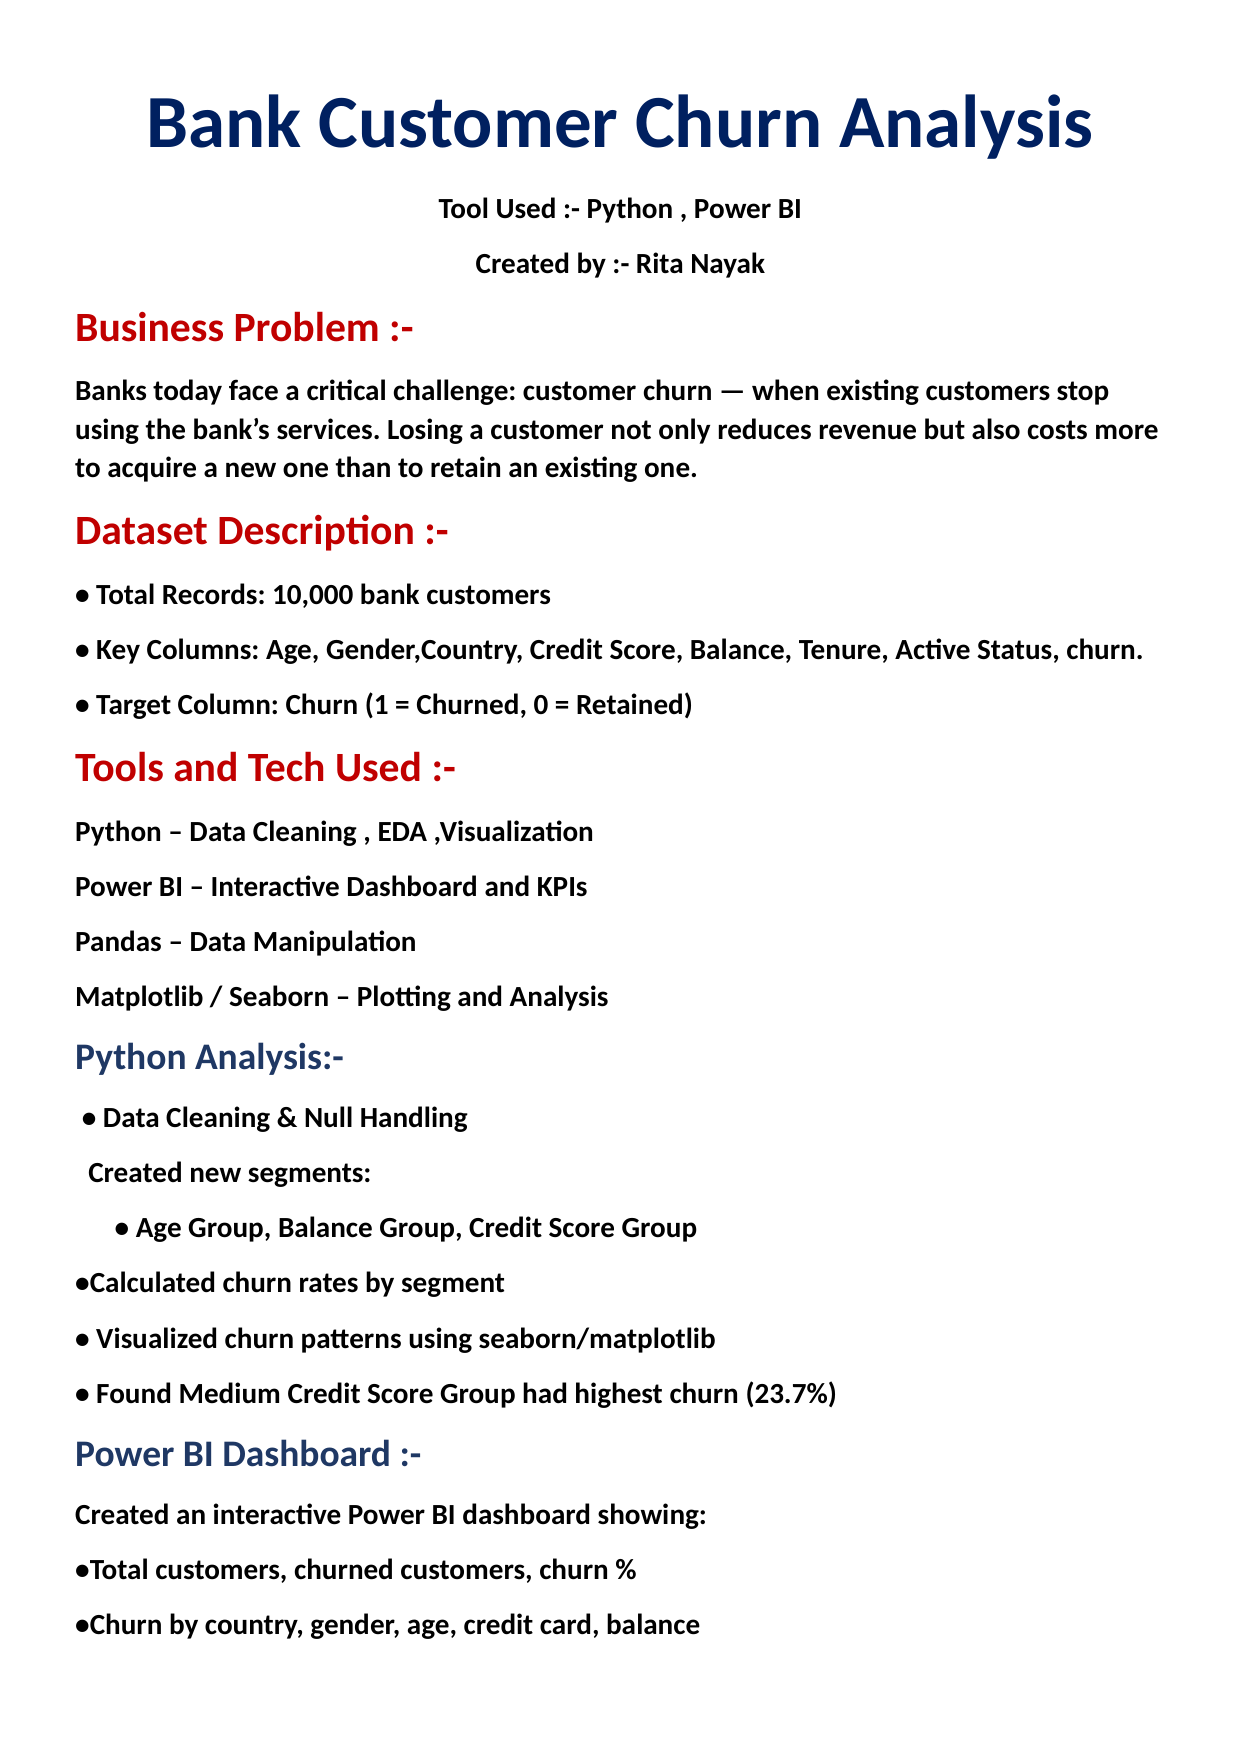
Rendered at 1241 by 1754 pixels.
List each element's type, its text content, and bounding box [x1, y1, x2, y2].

text Tools and Tech Used :- [75, 741, 1165, 792]
text Created by :- Rita Nayak [75, 246, 1165, 281]
text •Total customers, churned customers, churn % [75, 1551, 1165, 1587]
text Pandas – Data Manipulation [75, 923, 1165, 958]
text Python Analysis:- [75, 1033, 1165, 1079]
text •Calculated churn rates by segment [75, 1264, 1165, 1300]
text • Target Column: Churn (1 = Churned, 0 = Retained) [75, 686, 1165, 722]
text • Total Records: 10,000 bank customers [75, 576, 1165, 611]
text • Key Columns: Age, Gender,Country, Credit Score, Balance, Tenure, Active Status, churn. [75, 631, 1165, 667]
text Banks today face a critical challenge: customer churn — when existing customers stop using the bank’s services. Losing a customer not only reduces revenue but also costs more to acquire a new one than to retain an existing one. [75, 372, 1165, 485]
text • Found Medium Credit Score Group had highest churn (23.7%) [75, 1375, 1165, 1410]
text Python – Data Cleaning , EDA ,Visualization [75, 813, 1165, 848]
text Power BI Dashboard :- [75, 1430, 1165, 1476]
text Created new segments: [75, 1154, 1165, 1190]
text Power BI – Interactive Dashboard and KPIs [75, 868, 1165, 903]
text Bank Customer Churn Analysis [75, 75, 1165, 167]
text Matplotlib / Seaborn – Plotting and Analysis [75, 978, 1165, 1014]
text • Data Cleaning & Null Handling [75, 1099, 1165, 1135]
text • Age Group, Balance Group, Credit Score Group [75, 1209, 1165, 1245]
text • Visualized churn patterns using seaborn/matplotlib [75, 1320, 1165, 1355]
text Created an interactive Power BI dashboard showing: [75, 1496, 1165, 1532]
text Business Problem :- [75, 301, 1165, 352]
text Dataset Description :- [75, 504, 1165, 555]
text •Churn by country, gender, age, credit card, balance [75, 1606, 1165, 1642]
text Tool Used :- Python , Power BI [75, 191, 1165, 226]
